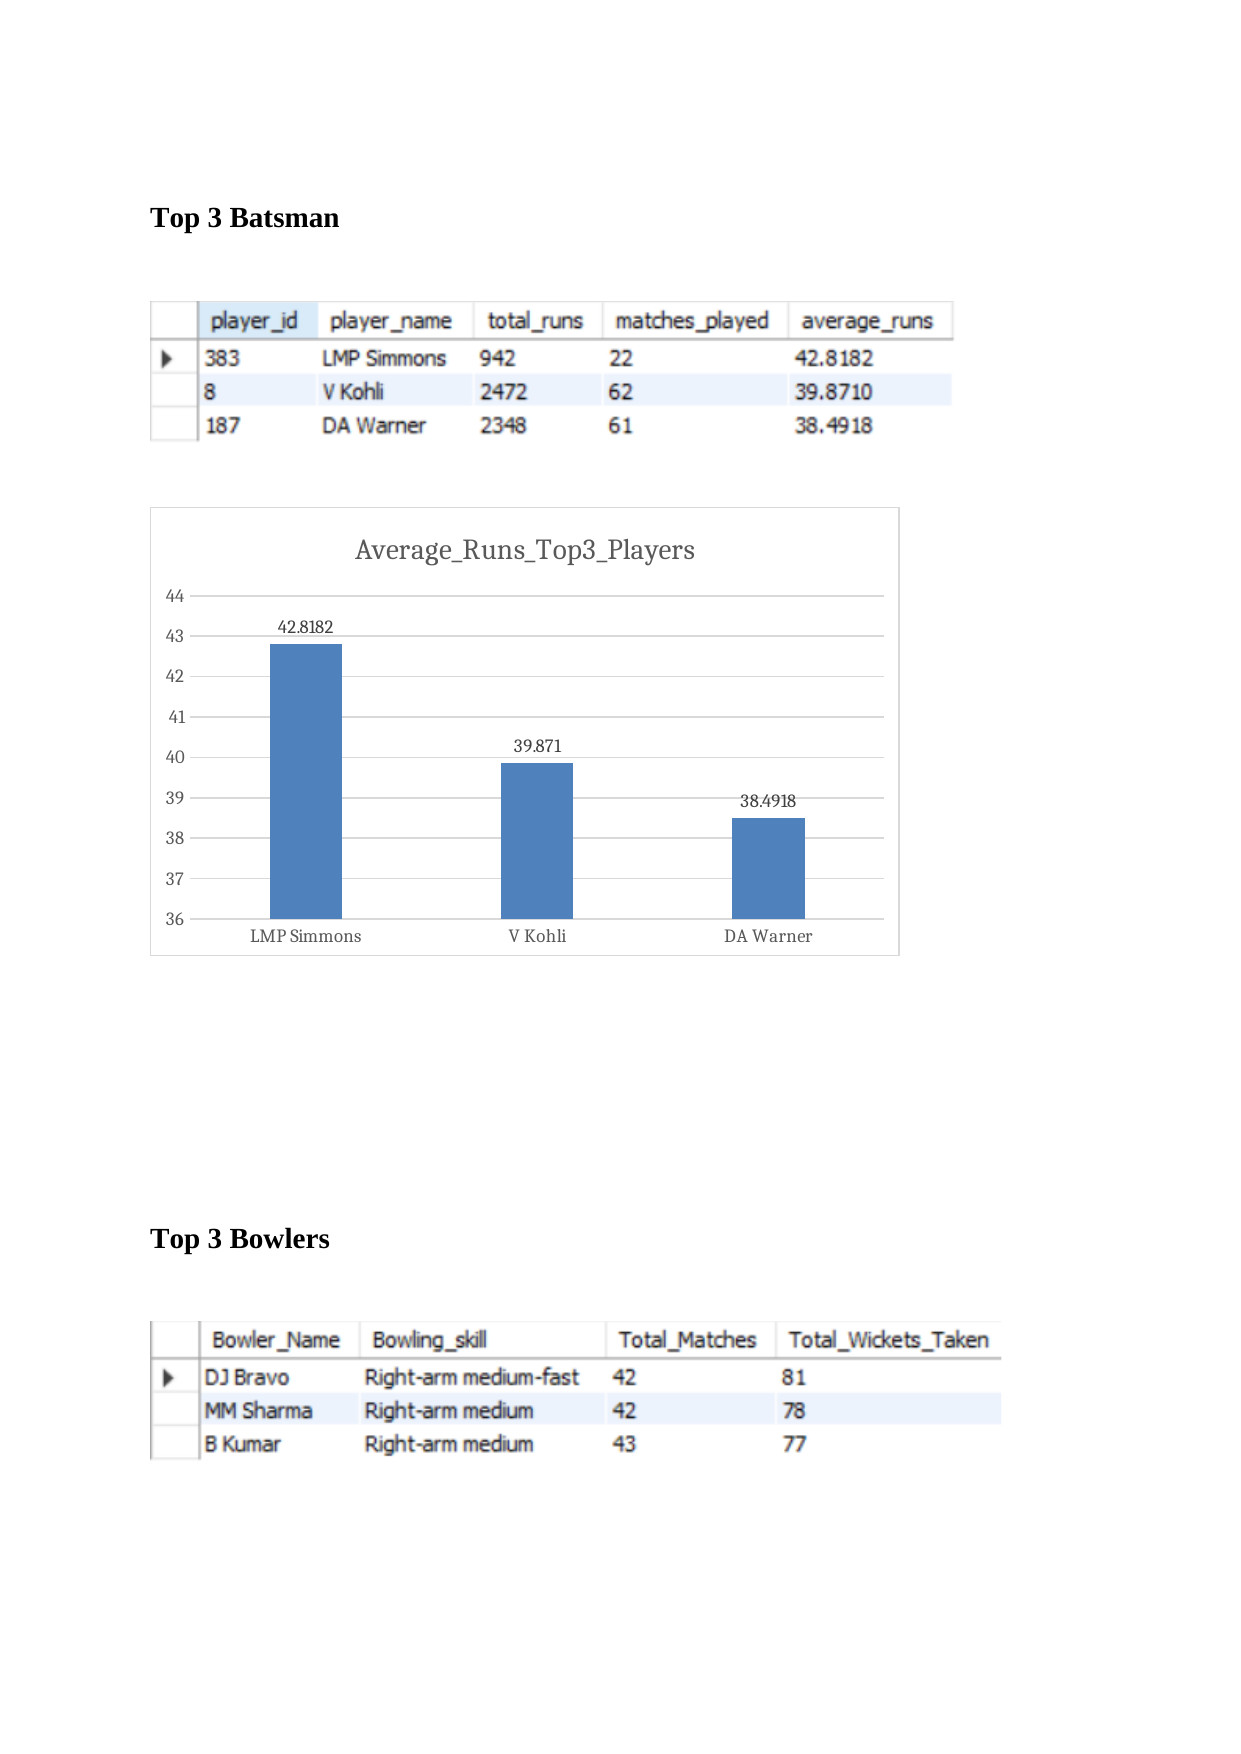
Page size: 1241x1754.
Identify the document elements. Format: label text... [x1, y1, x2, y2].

text Top 3 Batsman [150, 200, 1090, 234]
picture [150, 1321, 1002, 1464]
text Top 3 Bowlers [150, 1221, 1090, 1255]
picture [150, 301, 957, 444]
